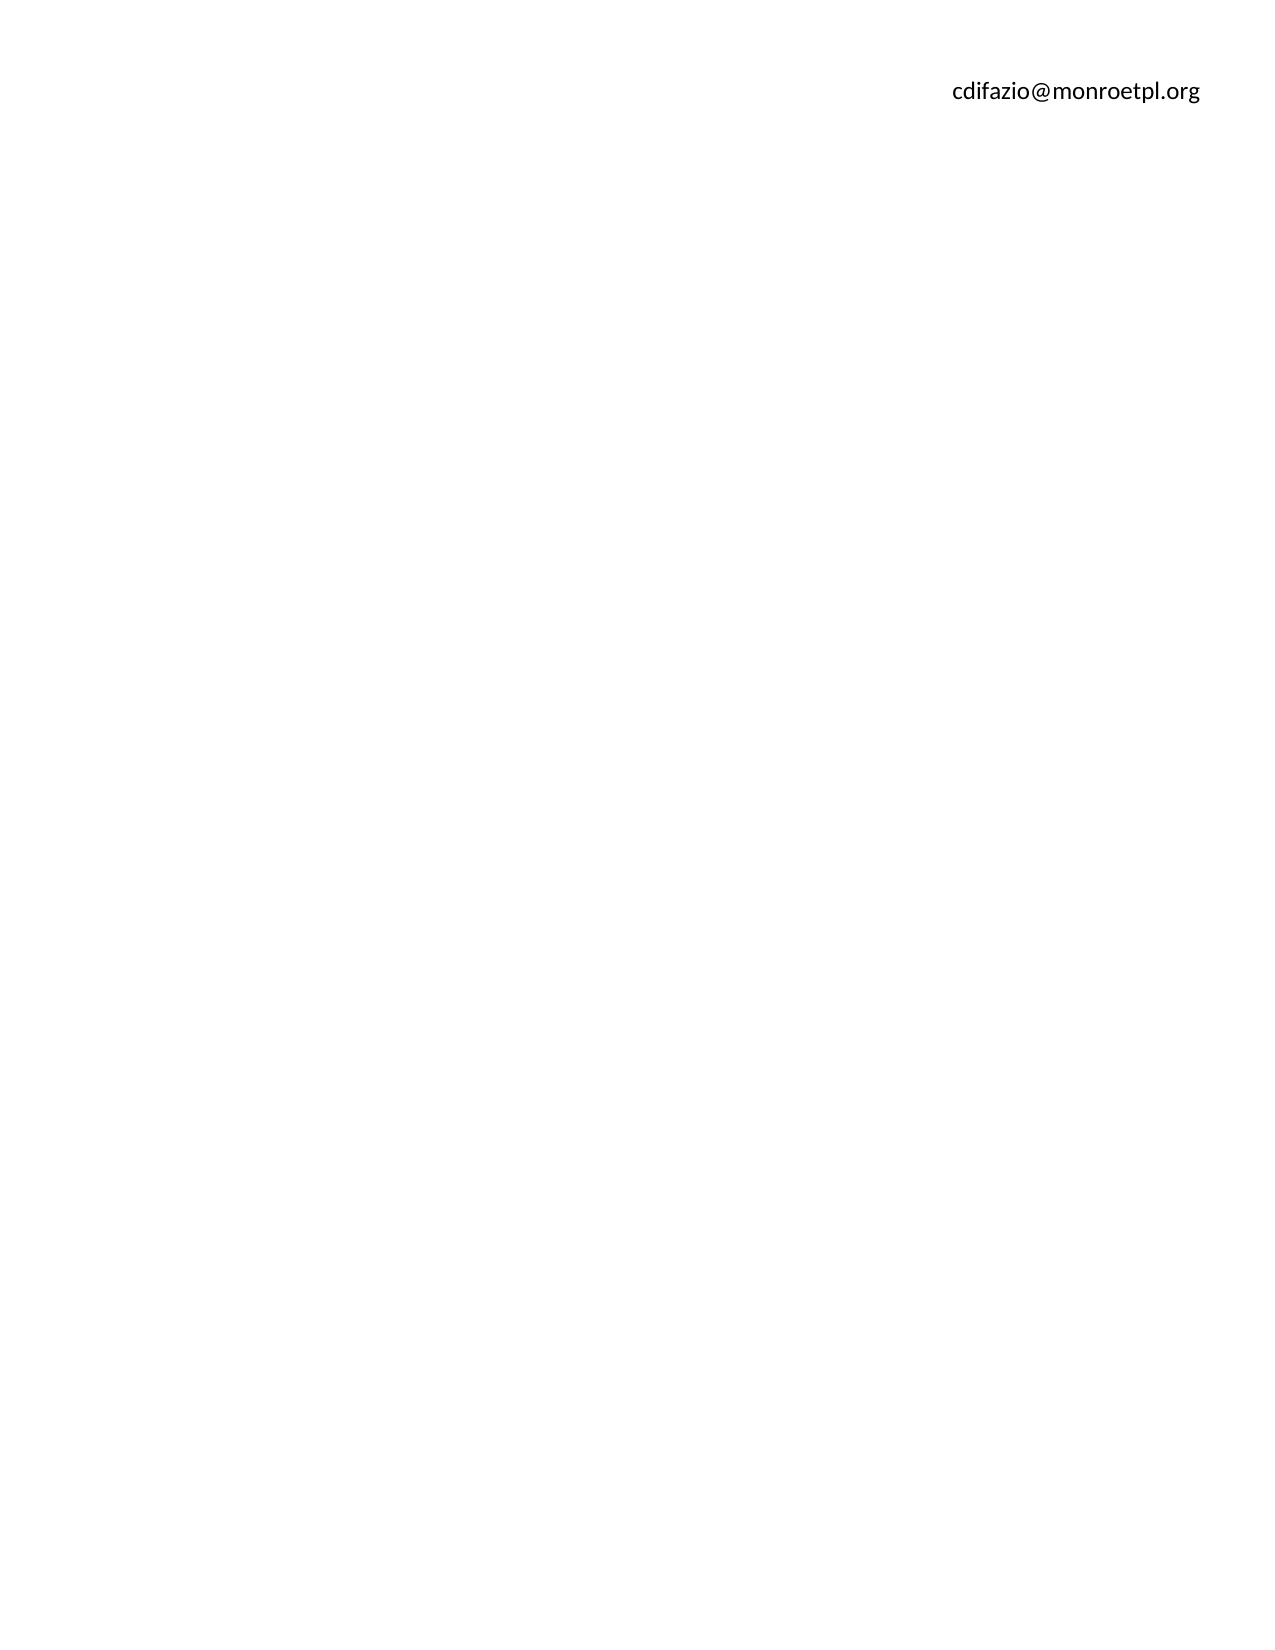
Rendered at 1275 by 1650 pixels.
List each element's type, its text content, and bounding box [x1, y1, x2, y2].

text cdifazio@monroetpl.org [75, 75, 1200, 106]
